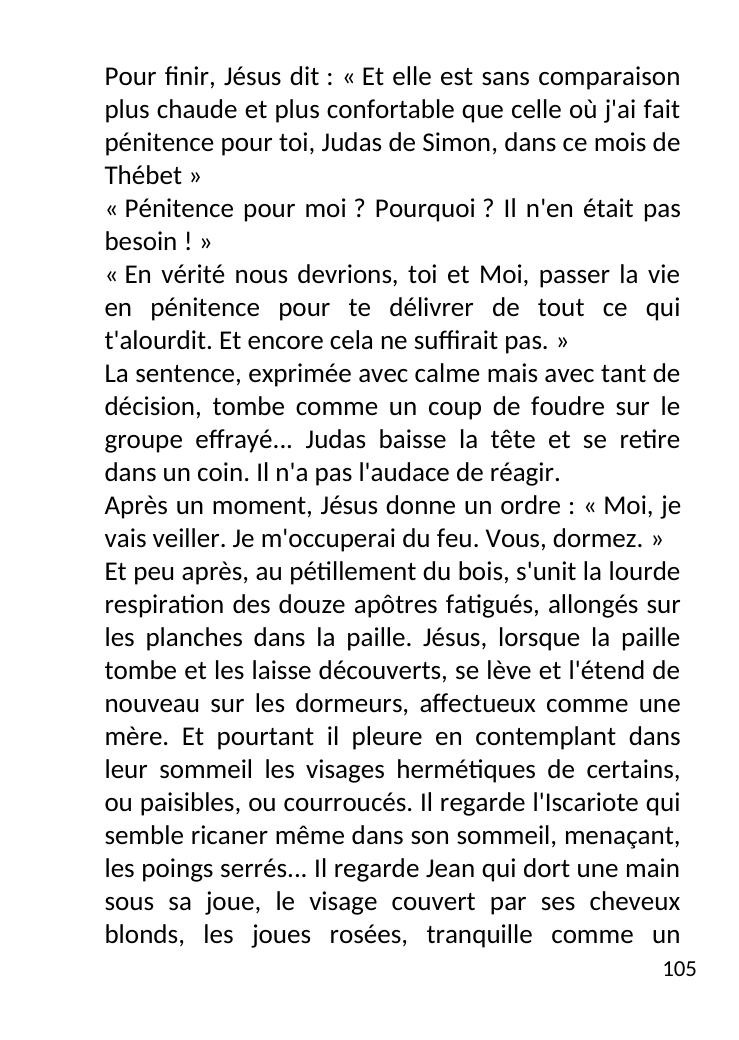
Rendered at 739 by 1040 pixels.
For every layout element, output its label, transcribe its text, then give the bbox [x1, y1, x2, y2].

text « En vérité nous devrions, toi et Moi, passer la vie en pénitence pour te délivrer de tout ce qui t'alourdit. Et encore cela ne suffirait pas. » [104, 257, 681, 356]
text « Pénitence pour moi ? Pourquoi ? Il n'en était pas besoin ! » [104, 191, 681, 257]
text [104, 554, 681, 951]
text Pour finir, Jésus dit : « Et elle est sans comparaison plus chaude et plus confortable que celle où j'ai fait pénitence pour toi, Judas de Simon, dans ce mois de Thébet » [104, 59, 681, 191]
text Après un moment, Jésus donne un ordre : « Moi, je vais veiller. Je m'occuperai du feu. Vous, dormez. » [104, 488, 681, 554]
text La sentence, exprimée avec calme mais avec tant de décision, tombe comme un coup de foudre sur le groupe effrayé... Judas baisse la tête et se retire dans un coin. Il n'a pas l'audace de réagir. [104, 356, 681, 488]
